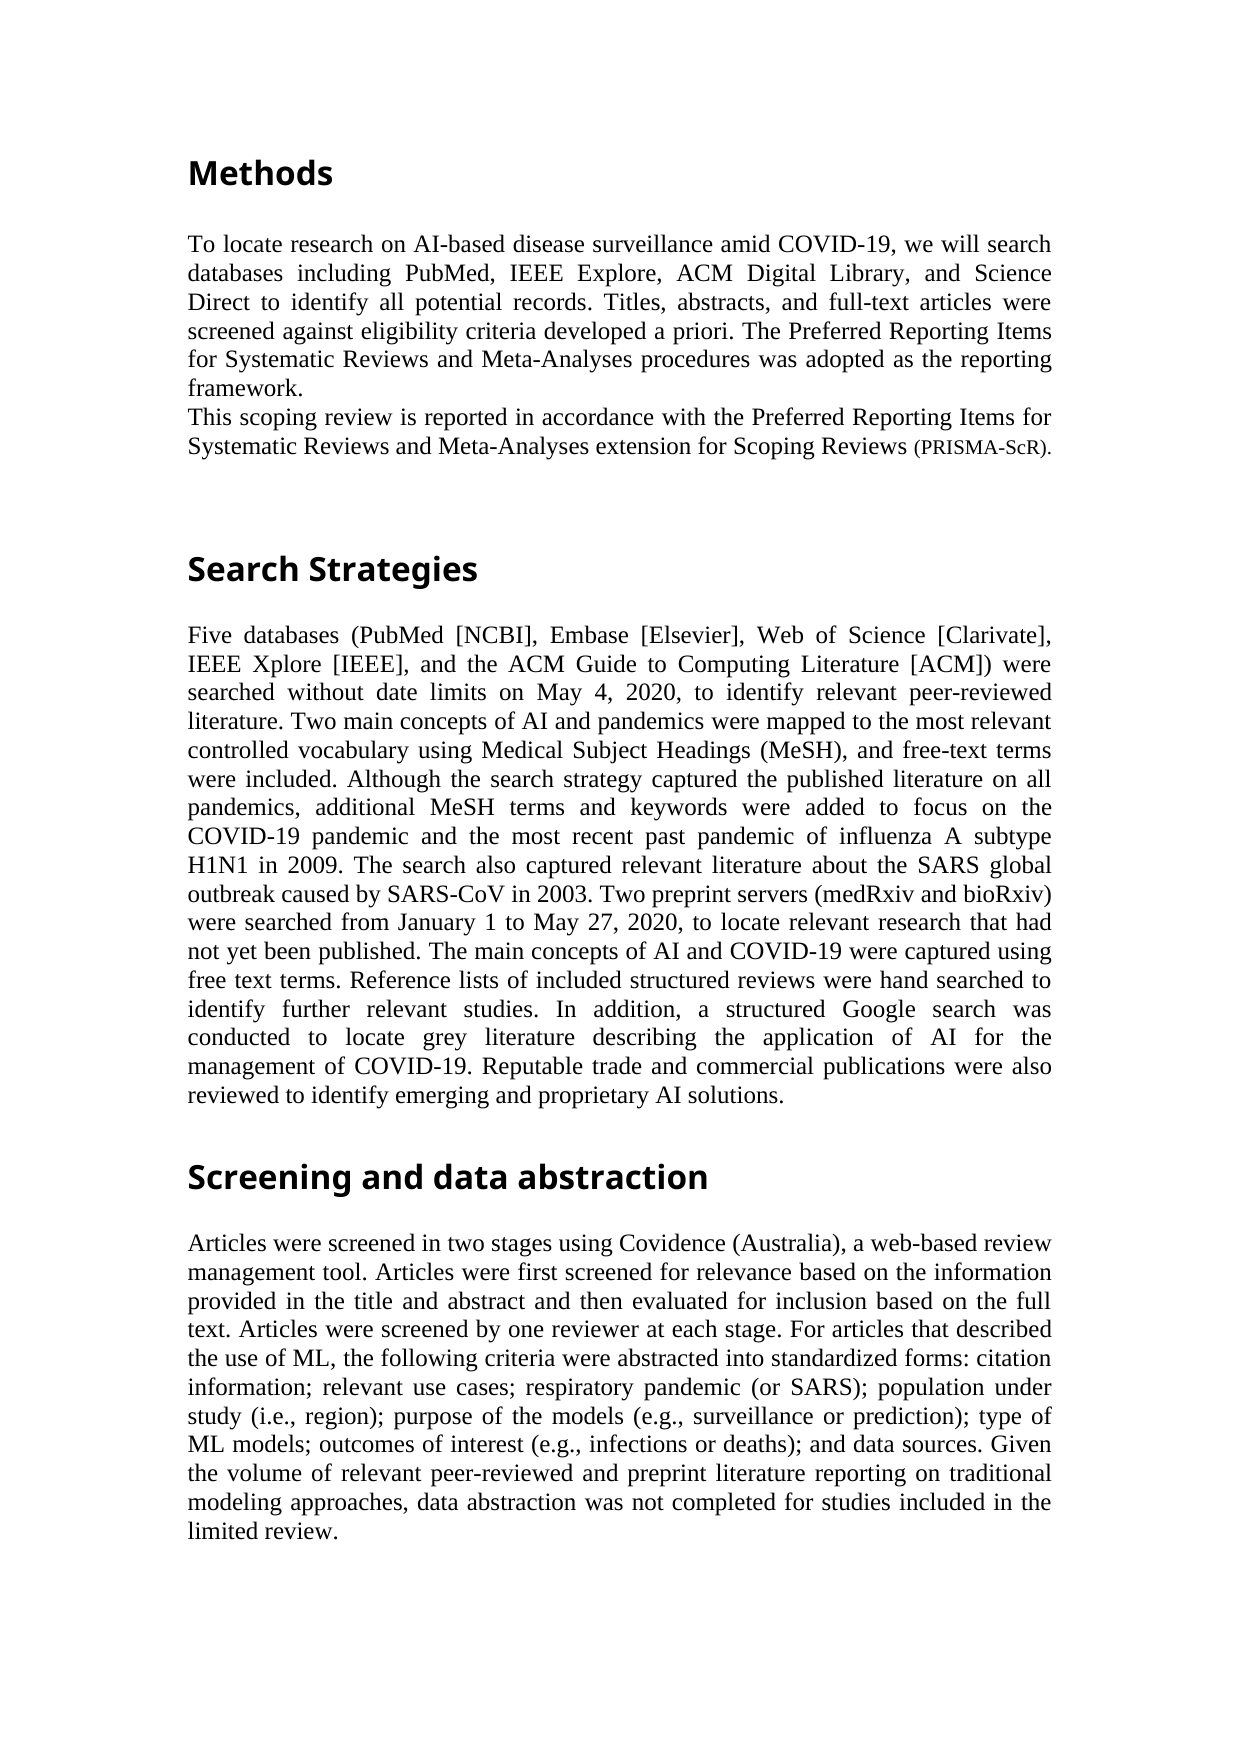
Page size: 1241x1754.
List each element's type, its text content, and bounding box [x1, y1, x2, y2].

text Articles were screened in two stages using Covidence (Australia), a web-based review management tool. Articles were first screened for relevance based on the information provided in the title and abstract and then evaluated for inclusion based on the full text. Articles were screened by one reviewer at each stage. For articles that described the use of ML, the following criteria were abstracted into standardized forms: citation information; relevant use cases; respiratory pandemic (or SARS); population under study (i.e., region); purpose of the models (e.g., surveillance or prediction); type of ML models; outcomes of interest (e.g., infections or deaths); and data sources. Given the volume of relevant peer-reviewed and preprint literature reporting on traditional modeling approaches, data abstraction was not completed for studies included in the limited review. [187, 1228, 1053, 1544]
text To locate research on AI-based disease surveillance amid COVID-19, we will search databases including PubMed, IEEE Explore, ACM Digital Library, and Science Direct to identify all potential records. Titles, abstracts, and full-text articles were screened against eligibility criteria developed a priori. The Preferred Reporting Items for Systematic Reviews and Meta-Analyses procedures was adopted as the reporting framework. [187, 229, 1053, 402]
text Screening and data abstraction [187, 1154, 1053, 1199]
text Methods [187, 150, 1053, 195]
text Five databases (PubMed [NCBI], Embase [Elsevier], Web of Science [Clarivate], IEEE Xplore [IEEE], and the ACM Guide to Computing Literature [ACM]) were searched without date limits on May 4, 2020, to identify relevant peer-reviewed literature. Two main concepts of AI and pandemics were mapped to the most relevant controlled vocabulary using Medical Subject Headings (MeSH), and free-text terms were included. Although the search strategy captured the published literature on all pandemics, additional MeSH terms and keywords were added to focus on the COVID-19 pandemic and the most recent past pandemic of influenza A subtype H1N1 in 2009. The search also captured relevant literature about the SARS global outbreak caused by SARS-CoV in 2003. Two preprint servers (medRxiv and bioRxiv) were searched from January 1 to May 27, 2020, to locate relevant research that had not yet been published. The main concepts of AI and COVID-19 were captured using free text terms. Reference lists of included structured reviews were hand searched to identify further relevant studies. In addition, a structured Google search was conducted to locate grey literature describing the application of AI for the management of COVID-19. Reputable trade and commercial publications were also reviewed to identify emerging and proprietary AI solutions. [187, 620, 1053, 1109]
text Search Strategies [187, 546, 1053, 591]
text This scoping review is reported in accordance with the Preferred Reporting Items for Systematic Reviews and Meta-Analyses extension for Scoping Reviews (PRISMA-ScR). [187, 402, 1053, 459]
